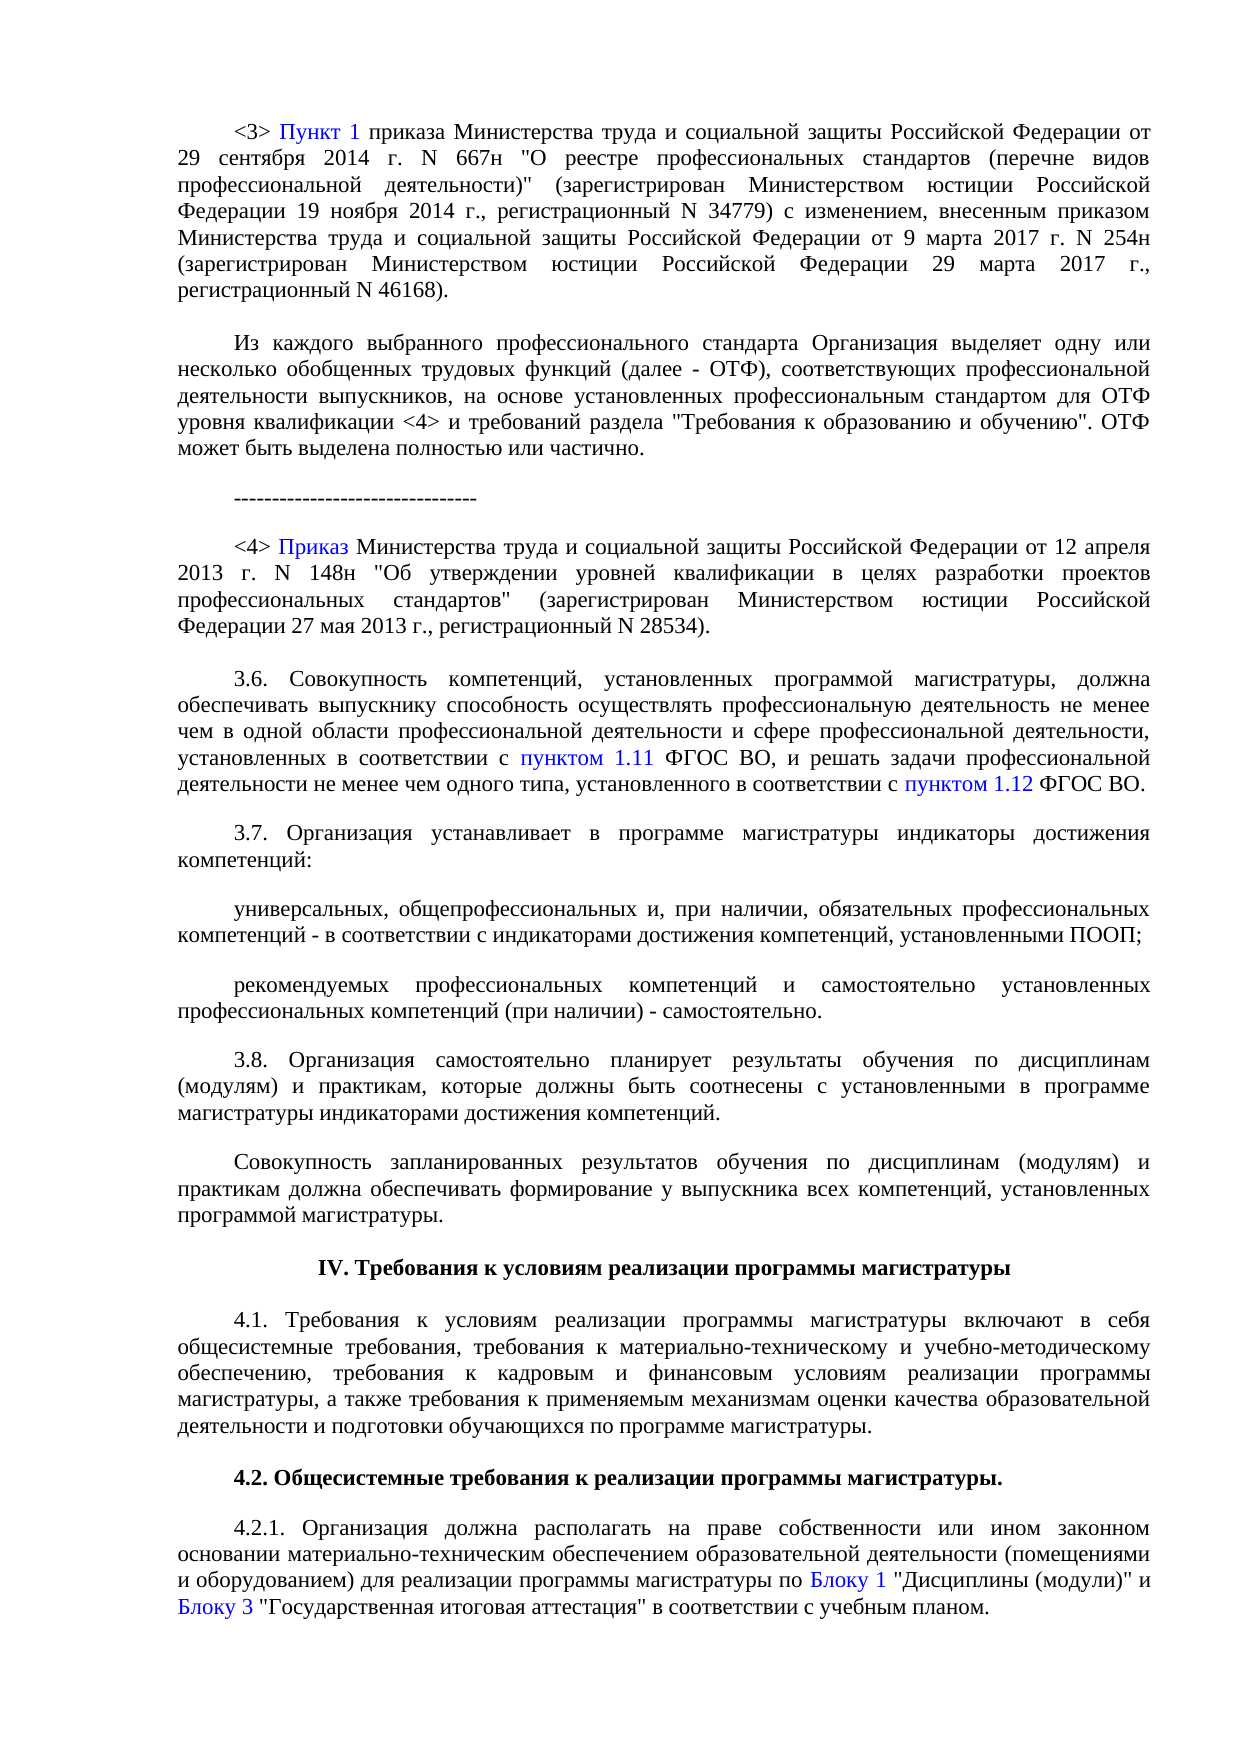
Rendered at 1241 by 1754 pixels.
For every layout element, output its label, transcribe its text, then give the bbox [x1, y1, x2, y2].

text <3> Пункт 1 приказа Министерства труда и социальной защиты Российской Федерации от 29 сентября 2014 г. N 667н "О реестре профессиональных стандартов (перечне видов профессиональной деятельности)" (зарегистрирован Министерством юстиции Российской Федерации 19 ноября 2014 г., регистрационный N 34779) с изменением, внесенным приказом Министерства труда и социальной защиты Российской Федерации от 9 марта 2017 г. N 254н (зарегистрирован Министерством юстиции Российской Федерации 29 марта 2017 г., регистрационный N 46168). [177, 118, 1152, 303]
text Из каждого выбранного профессионального стандарта Организация выделяет одну или несколько обобщенных трудовых функций (далее - ОТФ), соответствующих профессиональной деятельности выпускников, на основе установленных профессиональным стандартом для ОТФ уровня квалификации <4> и требований раздела "Требования к образованию и обучению". ОТФ может быть выделена полностью или частично. [177, 329, 1152, 461]
text 3.8. Организация самостоятельно планирует результаты обучения по дисциплинам (модулям) и практикам, которые должны быть соотнесены с установленными в программе магистратуры индикаторами достижения компетенций. [177, 1046, 1152, 1125]
text <4> Приказ Министерства труда и социальной защиты Российской Федерации от 12 апреля 2013 г. N 148н "Об утверждении уровней квалификации в целях разработки проектов профессиональных стандартов" (зарегистрирован Министерством юстиции Российской Федерации 27 мая 2013 г., регистрационный N 28534). [177, 533, 1152, 638]
title IV. Требования к условиям реализации программы магистратуры [177, 1254, 1152, 1280]
text 3.6. Совокупность компетенций, установленных программой магистратуры, должна обеспечивать выпускнику способность осуществлять профессиональную деятельность не менее чем в одной области профессиональной деятельности и сфере профессиональной деятельности, установленных в соответствии с пунктом 1.11 ФГОС ВО, и решать задачи профессиональной деятельности не менее чем одного типа, установленного в соответствии с пунктом 1.12 ФГОС ВО. [177, 665, 1152, 796]
text Совокупность запланированных результатов обучения по дисциплинам (модулям) и практикам должна обеспечивать формирование у выпускника всех компетенций, установленных программой магистратуры. [177, 1148, 1152, 1227]
text универсальных, общепрофессиональных и, при наличии, обязательных профессиональных компетенций - в соответствии с индикаторами достижения компетенций, установленными ПООП; [177, 895, 1152, 948]
title 4.2. Общесистемные требования к реализации программы магистратуры. [177, 1464, 1152, 1491]
text 4.2.1. Организация должна располагать на праве собственности или ином законном основании материально-техническим обеспечением образовательной деятельности (помещениями и оборудованием) для реализации программы магистратуры по Блоку 1 "Дисциплины (модули)" и Блоку 3 "Государственная итоговая аттестация" в соответствии с учебным планом. [177, 1514, 1152, 1619]
text 4.1. Требования к условиям реализации программы магистратуры включают в себя общесистемные требования, требования к материально-техническому и учебно-методическому обеспечению, требования к кадровым и финансовым условиям реализации программы магистратуры, а также требования к применяемым механизмам оценки качества образовательной деятельности и подготовки обучающихся по программе магистратуры. [177, 1306, 1152, 1438]
text -------------------------------- [177, 484, 1152, 510]
text рекомендуемых профессиональных компетенций и самостоятельно установленных профессиональных компетенций (при наличии) - самостоятельно. [177, 971, 1152, 1023]
text 3.7. Организация устанавливает в программе магистратуры индикаторы достижения компетенций: [177, 819, 1152, 872]
